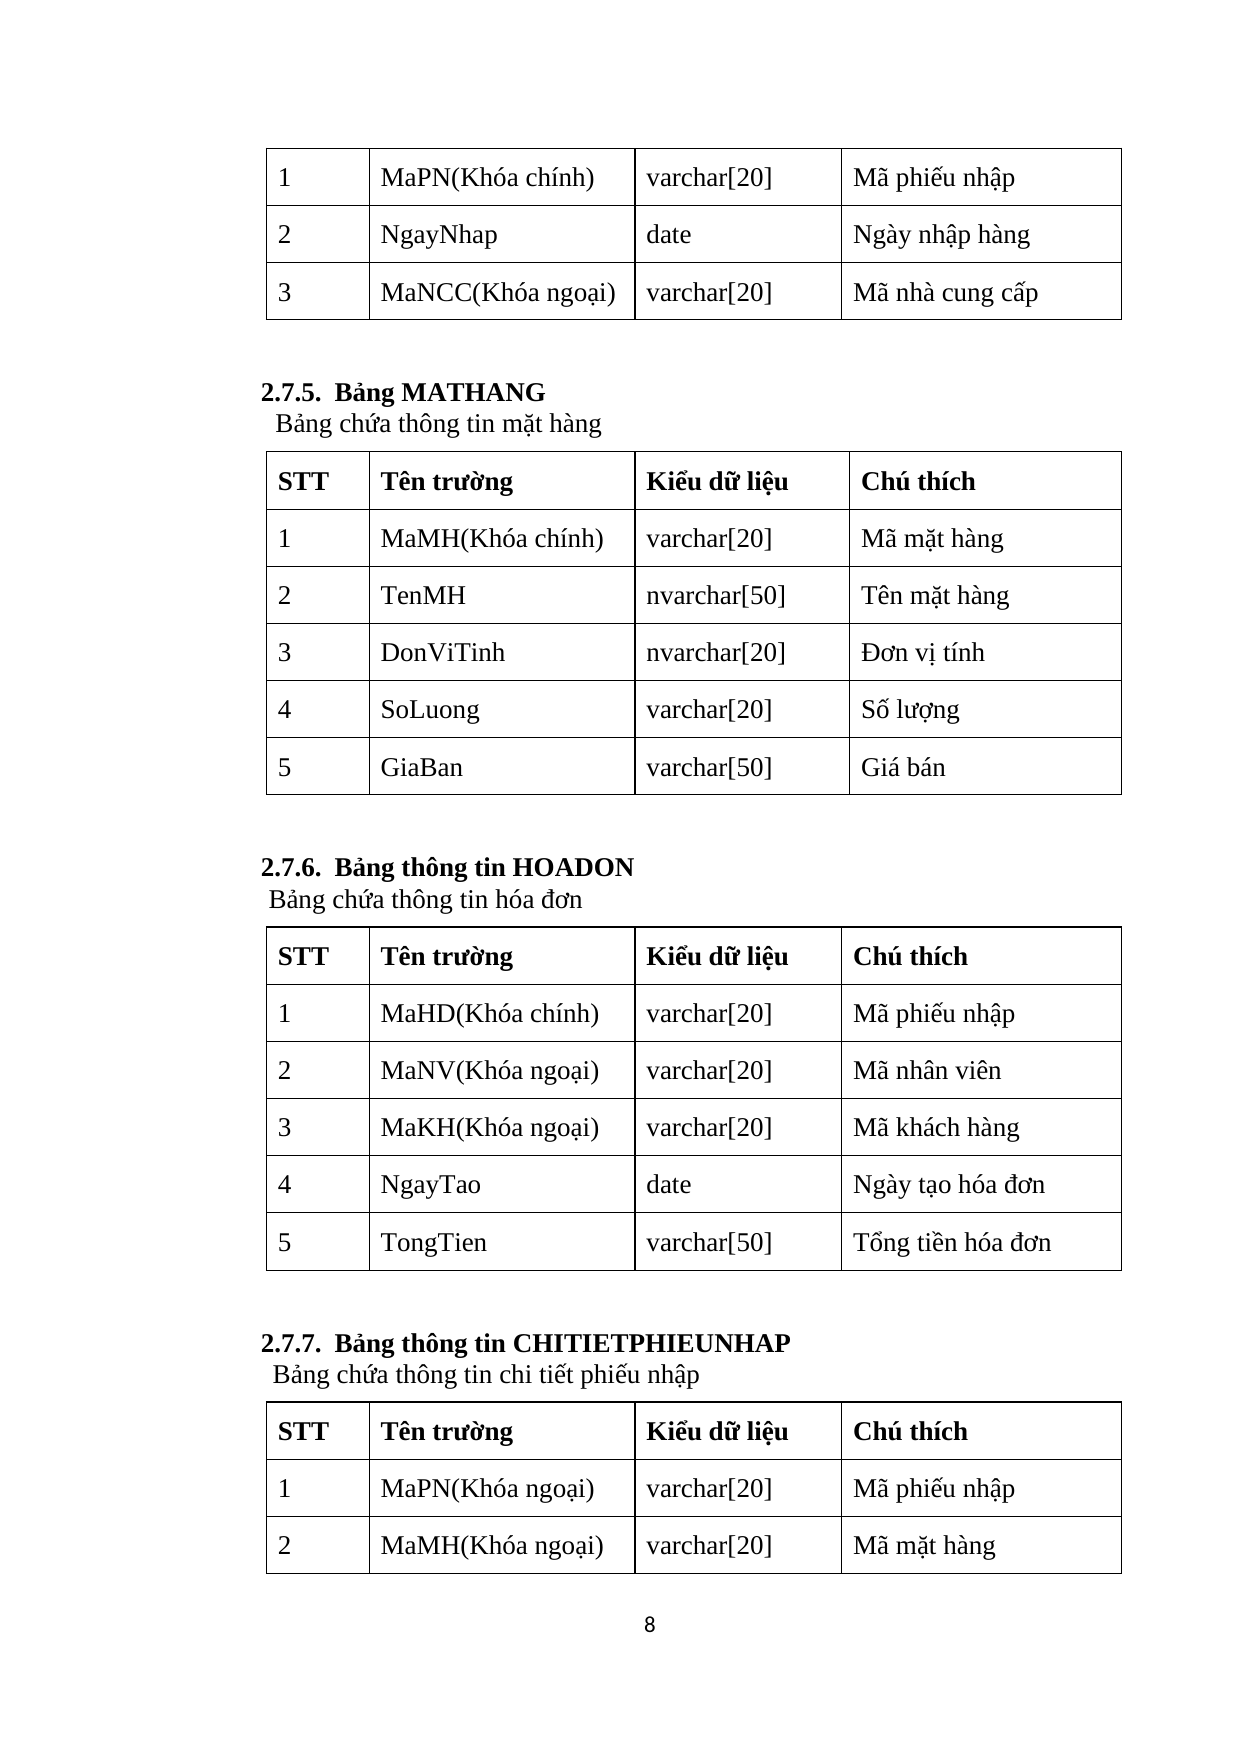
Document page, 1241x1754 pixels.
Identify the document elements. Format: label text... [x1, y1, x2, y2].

table_cell TenMH [370, 567, 634, 623]
table_cell 1 [267, 510, 369, 566]
table_cell date [636, 1156, 841, 1212]
table_cell varchar[50] [636, 1213, 841, 1269]
table_cell varchar[20] [636, 1099, 841, 1155]
table_cell 5 [267, 1213, 369, 1269]
table_cell 2 [267, 1042, 369, 1098]
table_cell MaPN(Khóa ngoại) [370, 1460, 634, 1516]
table_cell varchar[20] [636, 1517, 841, 1573]
table_cell 2 [267, 1517, 369, 1573]
table_cell MaKH(Khóa ngoại) [370, 1099, 634, 1155]
table_header Chú thích [850, 452, 1121, 508]
table_header Kiểu dữ liệu [636, 928, 841, 983]
table_cell varchar[20] [636, 985, 841, 1041]
table_cell 3 [267, 624, 369, 680]
table_cell MaNCC(Khóa ngoại) [370, 263, 634, 319]
table_cell varchar[20] [636, 1460, 841, 1516]
table_cell varchar[20] [636, 263, 841, 319]
table_cell TongTien [370, 1213, 634, 1269]
table_cell Mã phiếu nhập [842, 149, 1121, 205]
table_cell MaNV(Khóa ngoại) [370, 1042, 634, 1098]
table_cell Mã mặt hàng [850, 510, 1121, 566]
list Bảng thông tin CHITIETPHIEUNHAP [261, 1327, 1122, 1358]
table_cell date [636, 206, 841, 262]
table_cell Số lượng [850, 681, 1121, 737]
table_cell Mã nhân viên [842, 1042, 1121, 1098]
table_cell DonViTinh [370, 624, 634, 680]
table_cell GiaBan [370, 738, 634, 794]
table_cell MaHD(Khóa chính) [370, 985, 634, 1041]
list Bảng chứa thông tin hóa đơn [221, 883, 1122, 914]
table_cell 3 [267, 1099, 369, 1155]
table_cell varchar[20] [636, 1042, 841, 1098]
table_cell 2 [267, 206, 369, 262]
table_header Tên trường [370, 1403, 634, 1459]
table_cell MaPN(Khóa chính) [370, 149, 634, 205]
table_cell Tổng tiền hóa đơn [842, 1213, 1121, 1269]
table_header Kiểu dữ liệu [636, 452, 849, 508]
table_header Chú thích [842, 928, 1121, 983]
table_cell Mã nhà cung cấp [842, 263, 1121, 319]
table_cell 5 [267, 738, 369, 794]
table_cell NgayNhap [370, 206, 634, 262]
list Bảng chứa thông tin mặt hàng [221, 408, 1122, 439]
table_cell MaMH(Khóa ngoại) [370, 1517, 634, 1573]
table_header Kiểu dữ liệu [636, 1403, 841, 1459]
table_cell 3 [267, 263, 369, 319]
table_cell nvarchar[20] [636, 624, 849, 680]
table_header Tên trường [370, 452, 634, 508]
table_header STT [267, 1403, 369, 1459]
table_cell 4 [267, 681, 369, 737]
table_cell Tên mặt hàng [850, 567, 1121, 623]
table_cell varchar[50] [636, 738, 849, 794]
table_cell Mã khách hàng [842, 1099, 1121, 1155]
table_header Chú thích [842, 1403, 1121, 1459]
table_cell NgayTao [370, 1156, 634, 1212]
table_header STT [267, 928, 369, 983]
table_cell MaMH(Khóa chính) [370, 510, 634, 566]
table_cell 1 [267, 149, 369, 205]
table_cell nvarchar[50] [636, 567, 849, 623]
table_cell Mã phiếu nhập [842, 985, 1121, 1041]
table_header STT [267, 452, 369, 508]
table_cell 1 [267, 1460, 369, 1516]
table_cell Mã mặt hàng [842, 1517, 1121, 1573]
list Bảng MATHANG [261, 376, 1122, 408]
list Bảng thông tin HOADON [261, 852, 1122, 883]
table_cell varchar[20] [636, 681, 849, 737]
list Bảng chứa thông tin chi tiết phiếu nhập [221, 1358, 1122, 1389]
table_cell 2 [267, 567, 369, 623]
table_cell varchar[20] [636, 149, 841, 205]
table_cell Mã phiếu nhập [842, 1460, 1121, 1516]
table_cell SoLuong [370, 681, 634, 737]
table_header Tên trường [370, 928, 634, 983]
table_cell Ngày tạo hóa đơn [842, 1156, 1121, 1212]
table_cell Ngày nhập hàng [842, 206, 1121, 262]
table_cell varchar[20] [636, 510, 849, 566]
table_cell Đơn vị tính [850, 624, 1121, 680]
table_cell 1 [267, 985, 369, 1041]
table_cell 4 [267, 1156, 369, 1212]
table_cell Giá bán [850, 738, 1121, 794]
